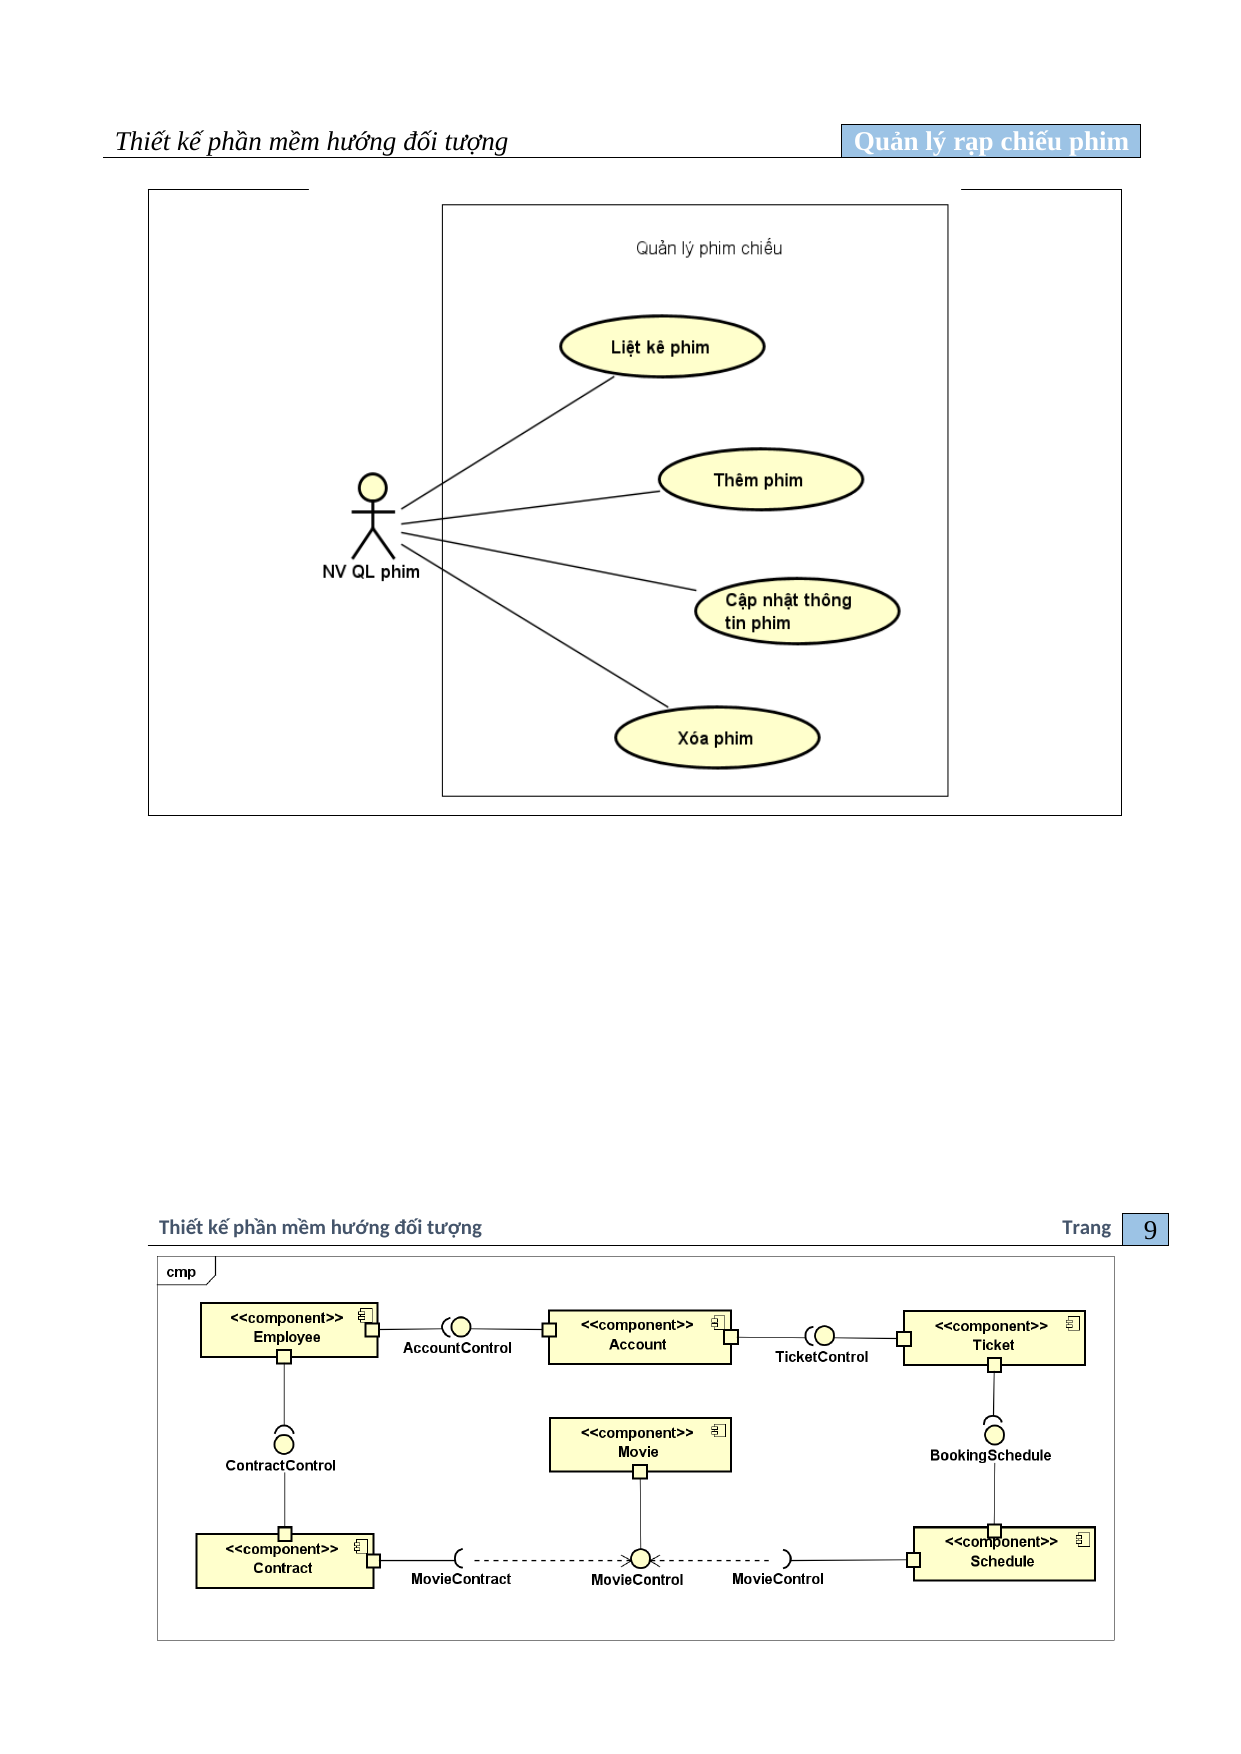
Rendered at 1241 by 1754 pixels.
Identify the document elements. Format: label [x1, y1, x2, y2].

picture [308, 189, 962, 811]
picture [147, 1246, 1123, 1649]
table_cell [149, 190, 1121, 815]
